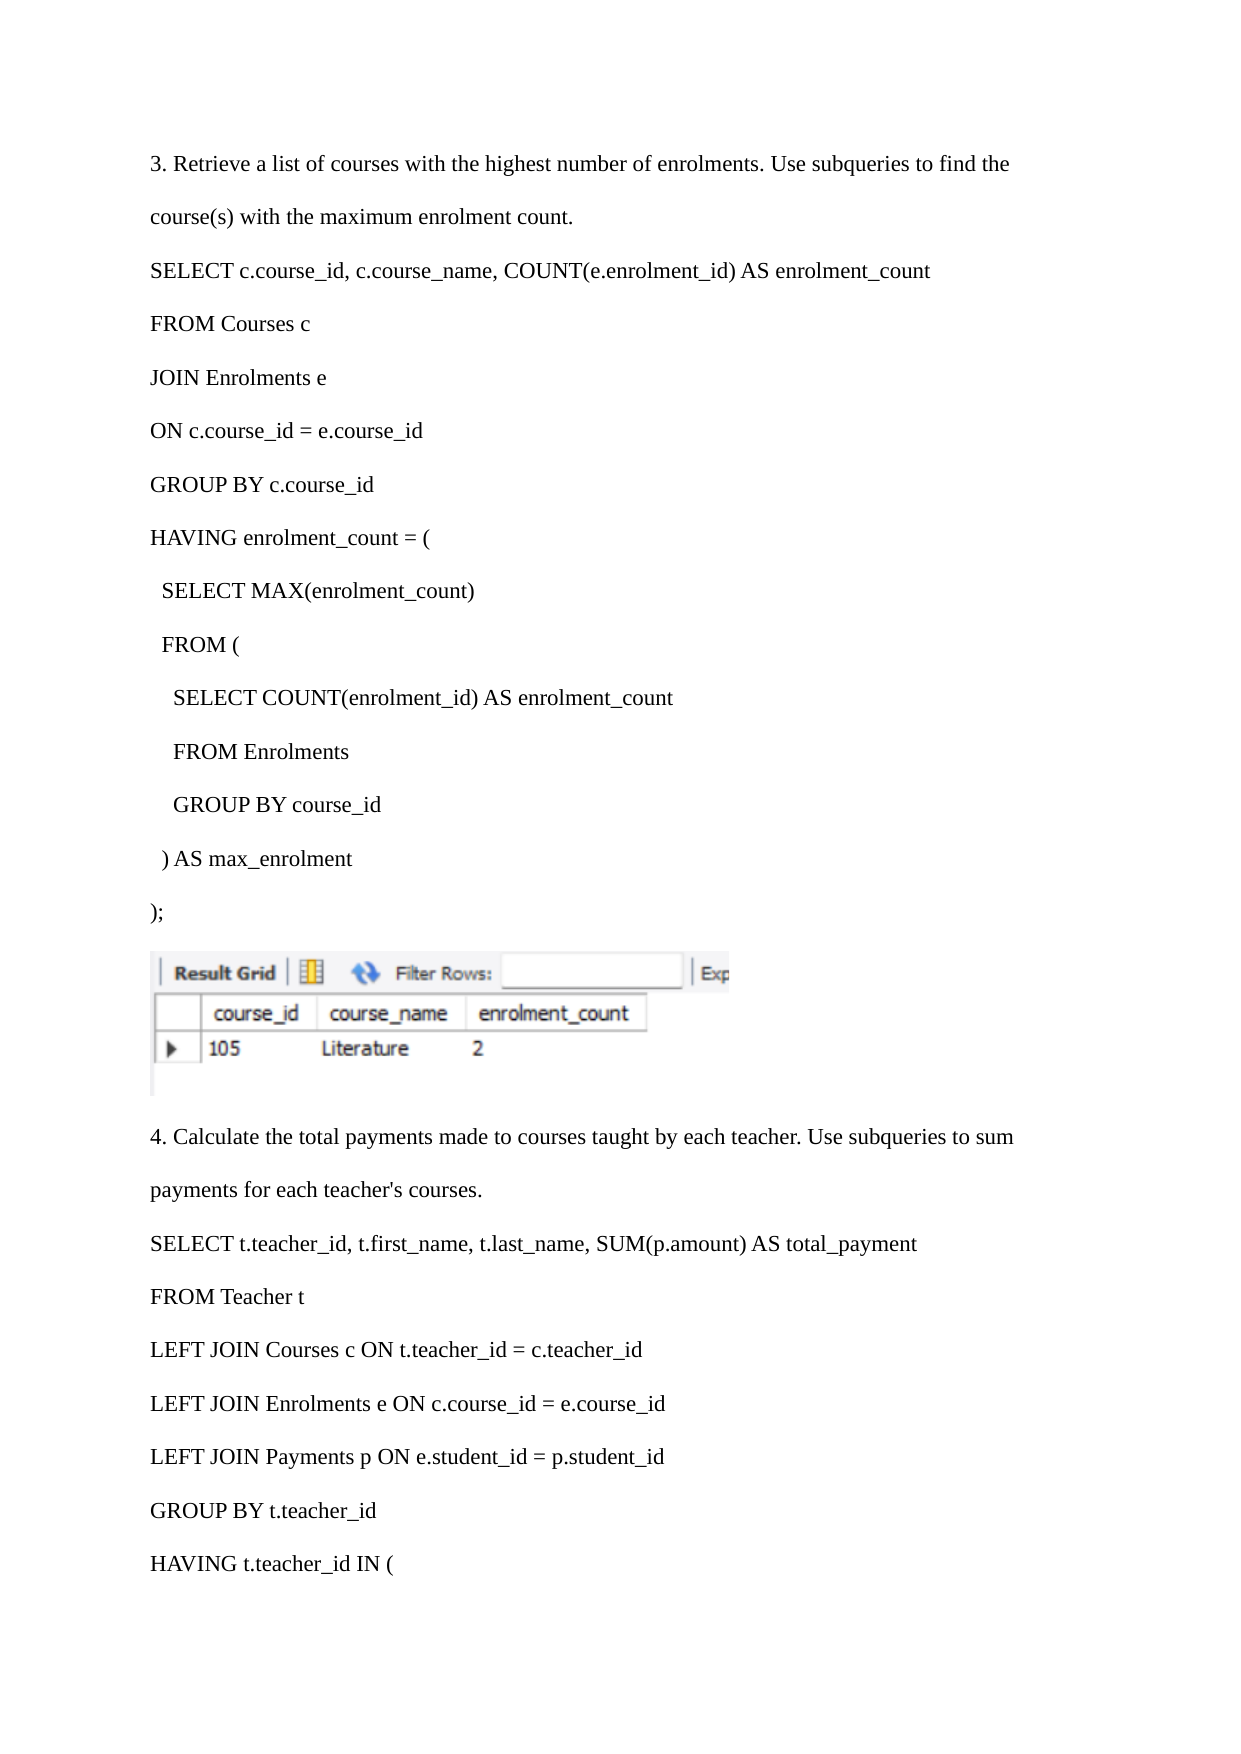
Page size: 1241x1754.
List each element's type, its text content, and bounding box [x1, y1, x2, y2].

text GROUP BY course_id [150, 791, 1090, 818]
text GROUP BY c.course_id [150, 471, 1090, 497]
text SELECT MAX(enrolment_count) [150, 577, 1090, 604]
text course(s) with the maximum enrolment count. [150, 203, 1090, 230]
text LEFT JOIN Payments p ON e.student_id = p.student_id [150, 1443, 1090, 1470]
text GROUP BY t.teacher_id [150, 1497, 1090, 1523]
text payments for each teacher's courses. [150, 1176, 1090, 1203]
picture [150, 951, 730, 1096]
text SELECT COUNT(enrolment_id) AS enrolment_count [150, 684, 1090, 711]
text HAVING enrolment_count = ( [150, 524, 1090, 550]
text FROM Enrolments [150, 738, 1090, 764]
text ); [150, 898, 1090, 924]
text HAVING t.teacher_id IN ( [150, 1550, 1090, 1577]
text LEFT JOIN Courses c ON t.teacher_id = c.teacher_id [150, 1337, 1090, 1363]
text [150, 1390, 1090, 1416]
text 4. Calculate the total payments made to courses taught by each teacher. Use subqueries to sum [150, 1123, 1090, 1149]
text ON c.course_id = e.course_id [150, 417, 1090, 443]
text SELECT c.course_id, c.course_name, COUNT(e.enrolment_id) AS enrolment_count [150, 257, 1090, 283]
text ) AS max_enrolment [150, 845, 1090, 871]
text FROM Teacher t [150, 1283, 1090, 1309]
text JOIN Enrolments e [150, 364, 1090, 390]
text FROM ( [150, 631, 1090, 657]
text 3. Retrieve a list of courses with the highest number of enrolments. Use subqueries to find the [150, 150, 1090, 176]
text FROM Courses c [150, 310, 1090, 337]
text SELECT t.teacher_id, t.first_name, t.last_name, SUM(p.amount) AS total_payment [150, 1230, 1090, 1256]
